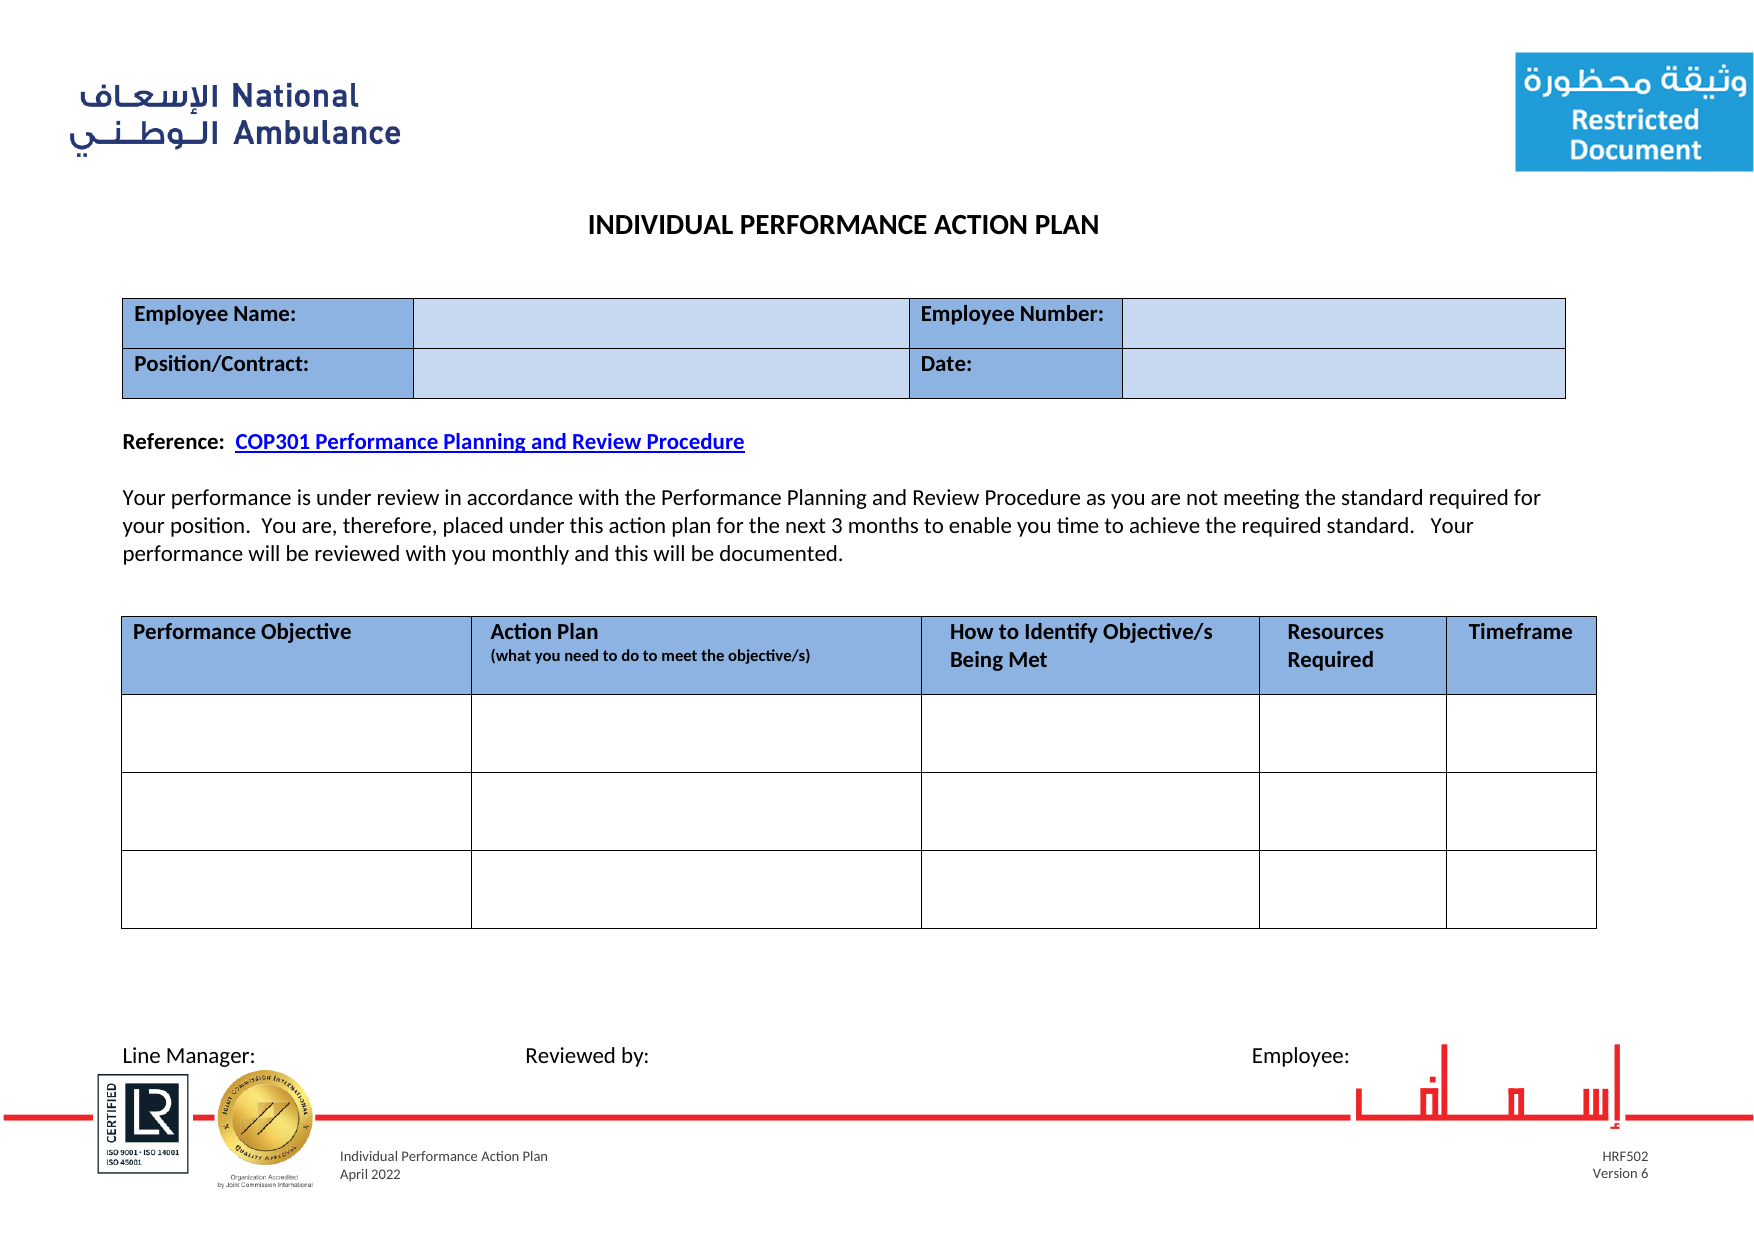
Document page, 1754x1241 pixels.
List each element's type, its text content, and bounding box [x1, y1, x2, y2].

table_header How to Identify Objective/s Being Met [922, 617, 1259, 694]
table_header [1123, 299, 1565, 348]
table_cell Position/Contract: [123, 349, 413, 398]
table_cell [122, 695, 471, 772]
table_header Action Plan (what you need to do to meet the objective/s) [472, 617, 921, 694]
table_cell [1260, 773, 1446, 850]
table_cell [1447, 695, 1596, 772]
list Line Manager: Reviewed by: Employee: [122, 1041, 1565, 1069]
list INDIVIDUAL PERFORMANCE ACTION PLAN [122, 206, 1565, 242]
picture [3, 2, 1754, 1239]
table_header Resources Required [1260, 617, 1446, 694]
table_header Performance Objective [122, 617, 471, 694]
table_cell [122, 851, 471, 928]
table_cell [922, 695, 1259, 772]
list Reference: COP301 Performance Planning and Review Procedure [122, 427, 1565, 455]
table_cell [1123, 349, 1565, 398]
table_header [414, 299, 909, 348]
table_header Employee Number: [910, 299, 1122, 348]
table_cell [1447, 851, 1596, 928]
table_cell [472, 773, 921, 850]
table_cell Date: [910, 349, 1122, 398]
table_cell [122, 773, 471, 850]
table_cell [922, 773, 1259, 850]
table_cell [1447, 773, 1596, 850]
table_cell [414, 349, 909, 398]
table_cell [922, 851, 1259, 928]
table_cell [1260, 695, 1446, 772]
table_header Timeframe [1447, 617, 1596, 694]
table_cell [472, 695, 921, 772]
table_cell [472, 851, 921, 928]
table_header Employee Name: [123, 299, 413, 348]
table_cell [1260, 851, 1446, 928]
list Your performance is under review in accordance with the Performance Planning and Review Procedure as you are not meeting the standard required for your position. You are, therefore, placed under this action plan for the next 3 months to enable you time to achieve the required standard. Your performance will be reviewed with you monthly and this will be documented. [122, 483, 1565, 567]
